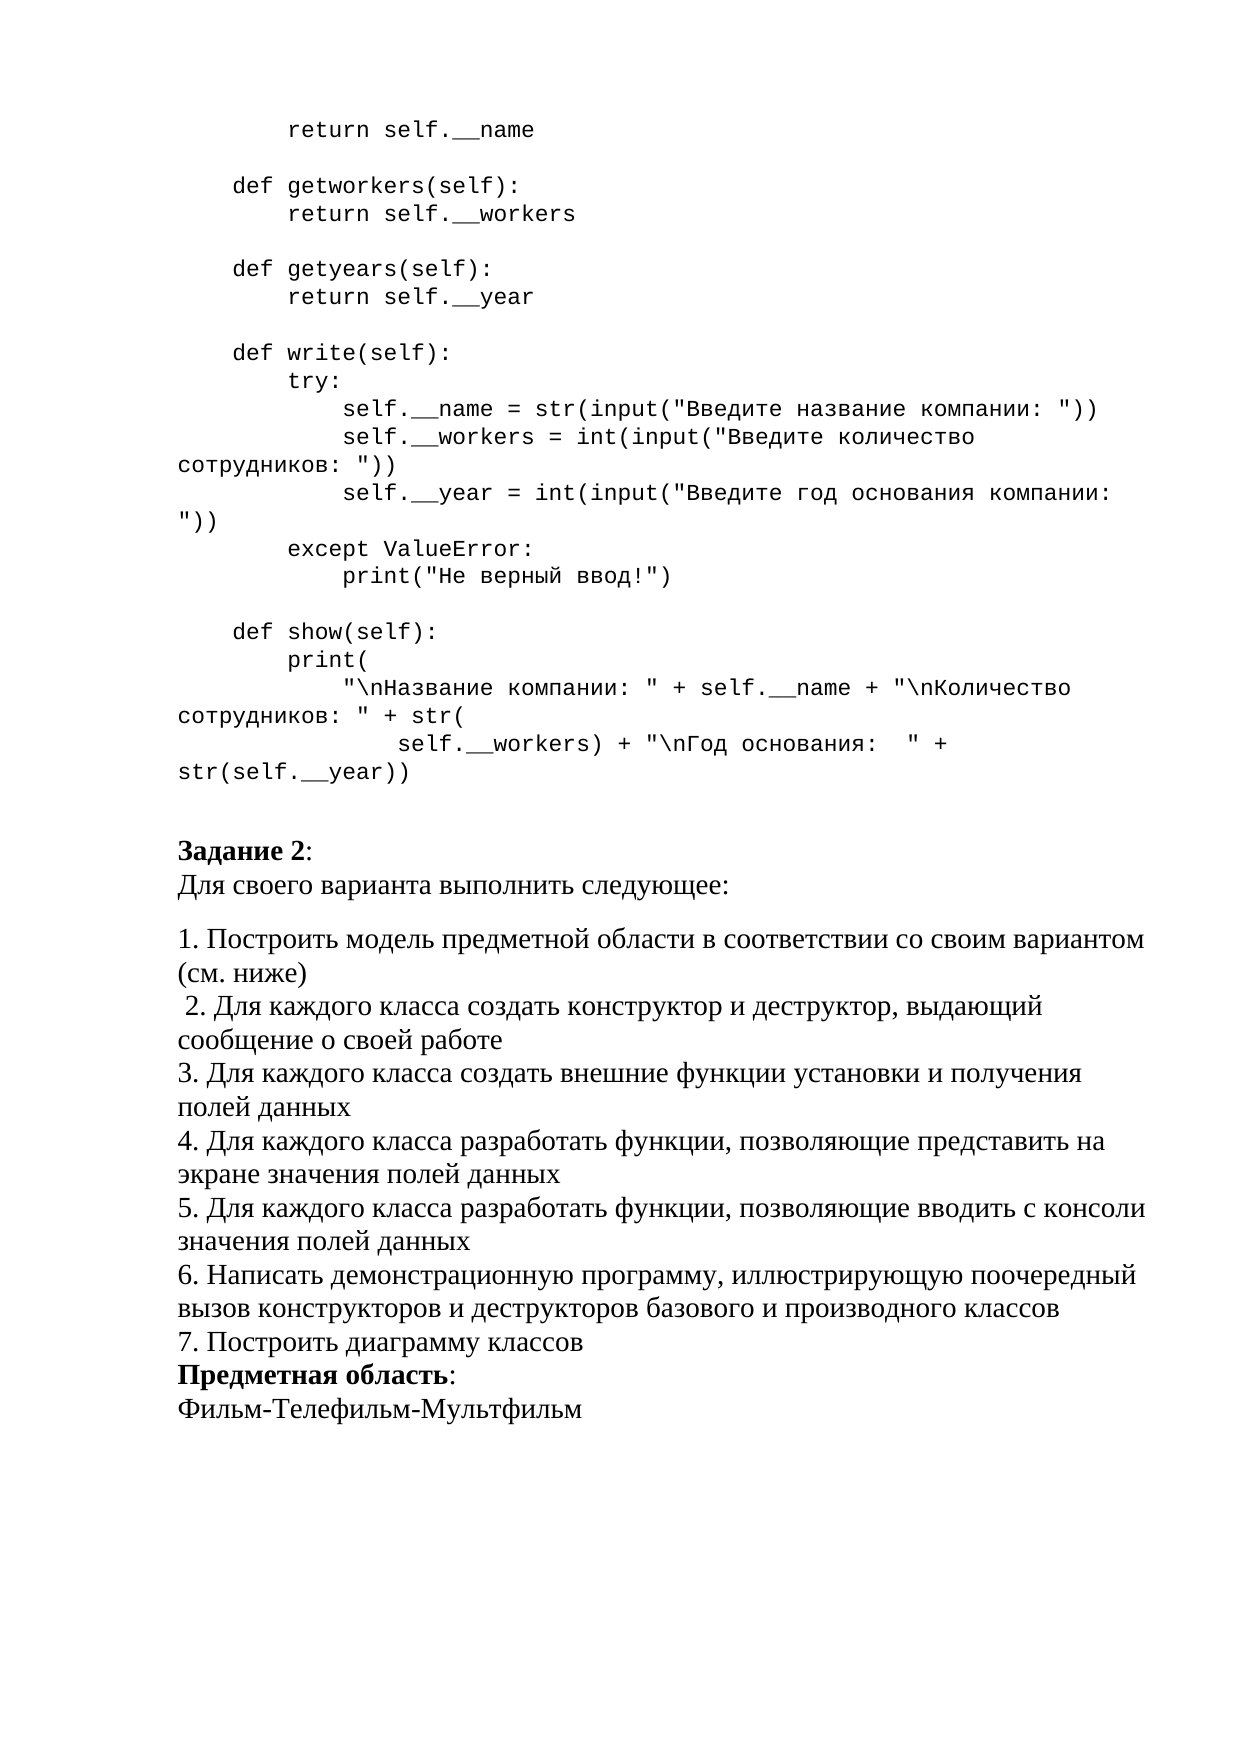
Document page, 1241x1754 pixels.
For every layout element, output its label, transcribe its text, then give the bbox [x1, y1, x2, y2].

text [177, 118, 1152, 786]
text 1. Построить модель предметной области в соответствии со своим вариантом (см. ниже) [177, 921, 1152, 988]
text 6. Написать демонстрационную программу, иллюстрирующую поочередный вызов конструкторов и деструкторов базового и производного классов [177, 1257, 1152, 1324]
text 3. Для каждого класса создать внешние функции установки и получения полей данных [177, 1056, 1152, 1123]
text Для своего варианта выполнить следующее: [177, 867, 1152, 901]
text Задание 2: [177, 833, 1152, 867]
text Фильм-Телефильм-Мультфильм [177, 1391, 1152, 1424]
text 5. Для каждого класса разработать функции, позволяющие вводить с консоли значения полей данных [177, 1190, 1152, 1257]
text Предметная область: [177, 1357, 1152, 1391]
text 2. Для каждого класса создать конструктор и деструктор, выдающий сообщение о своей работе [177, 988, 1152, 1056]
text 4. Для каждого класса разработать функции, позволяющие представить на экране значения полей данных [177, 1123, 1152, 1190]
text 7. Построить диаграмму классов [177, 1324, 1152, 1357]
